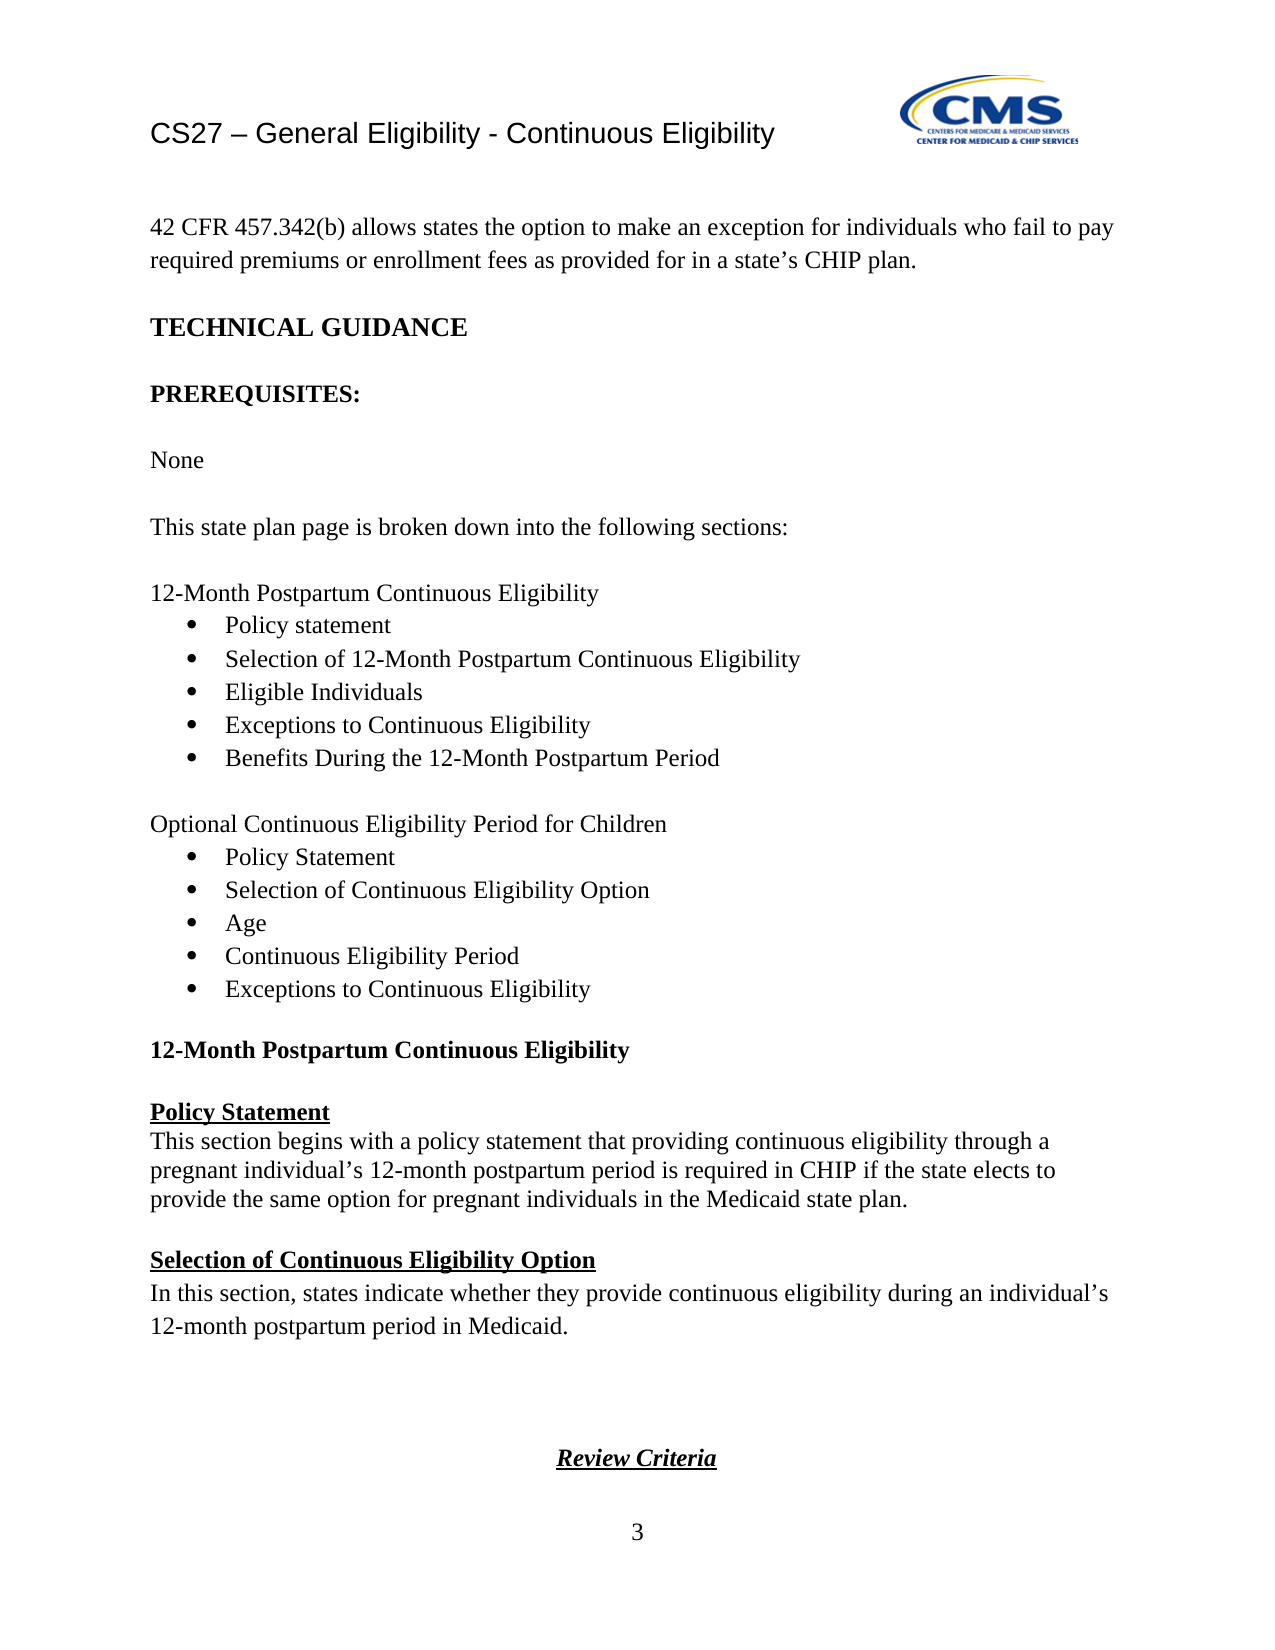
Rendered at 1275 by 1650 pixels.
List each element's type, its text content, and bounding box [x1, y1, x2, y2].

list Selection of 12-Month Postpartum Continuous Eligibility [187, 644, 1125, 672]
list Exceptions to Continuous Eligibility [187, 710, 1125, 738]
text This section begins with a policy statement that providing continuous eligibility through a pregnant individual’s 12-month postpartum period is required in CHIP if the state elects to provide the same option for pregnant individuals in the Medicaid state plan. [150, 1126, 1125, 1212]
list Benefits During the 12-Month Postpartum Period [187, 743, 1125, 771]
subtitle TECHNICAL GUIDANCE [150, 311, 1125, 342]
list Eligible Individuals [187, 677, 1125, 705]
list Age [187, 908, 1125, 937]
subtitle Selection of Continuous Eligibility Option [150, 1245, 1125, 1274]
text PREREQUISITES: [150, 379, 1125, 408]
list Selection of Continuous Eligibility Option [187, 875, 1125, 903]
text This state plan page is broken down into the following sections: [150, 512, 1125, 540]
list Policy Statement [187, 842, 1125, 871]
list Policy statement [187, 611, 1125, 639]
text Optional Continuous Eligibility Period for Children [150, 809, 1125, 837]
list Exceptions to Continuous Eligibility [187, 974, 1125, 1003]
text Review Criteria [150, 1443, 1125, 1472]
picture [900, 75, 1079, 144]
text None [150, 446, 1125, 474]
text In this section, states indicate whether they provide continuous eligibility during an individual’s 12-month postpartum period in Medicaid. [150, 1278, 1125, 1340]
text 42 CFR 457.342(b) allows states the option to make an exception for individuals who fail to pay required premiums or enrollment fees as provided for in a state’s CHIP plan. [150, 212, 1125, 273]
subtitle 12-Month Postpartum Continuous Eligibility [150, 1036, 1125, 1064]
text Policy Statement [150, 1097, 1125, 1126]
list Continuous Eligibility Period [187, 941, 1125, 969]
text 12-Month Postpartum Continuous Eligibility [150, 578, 1125, 606]
